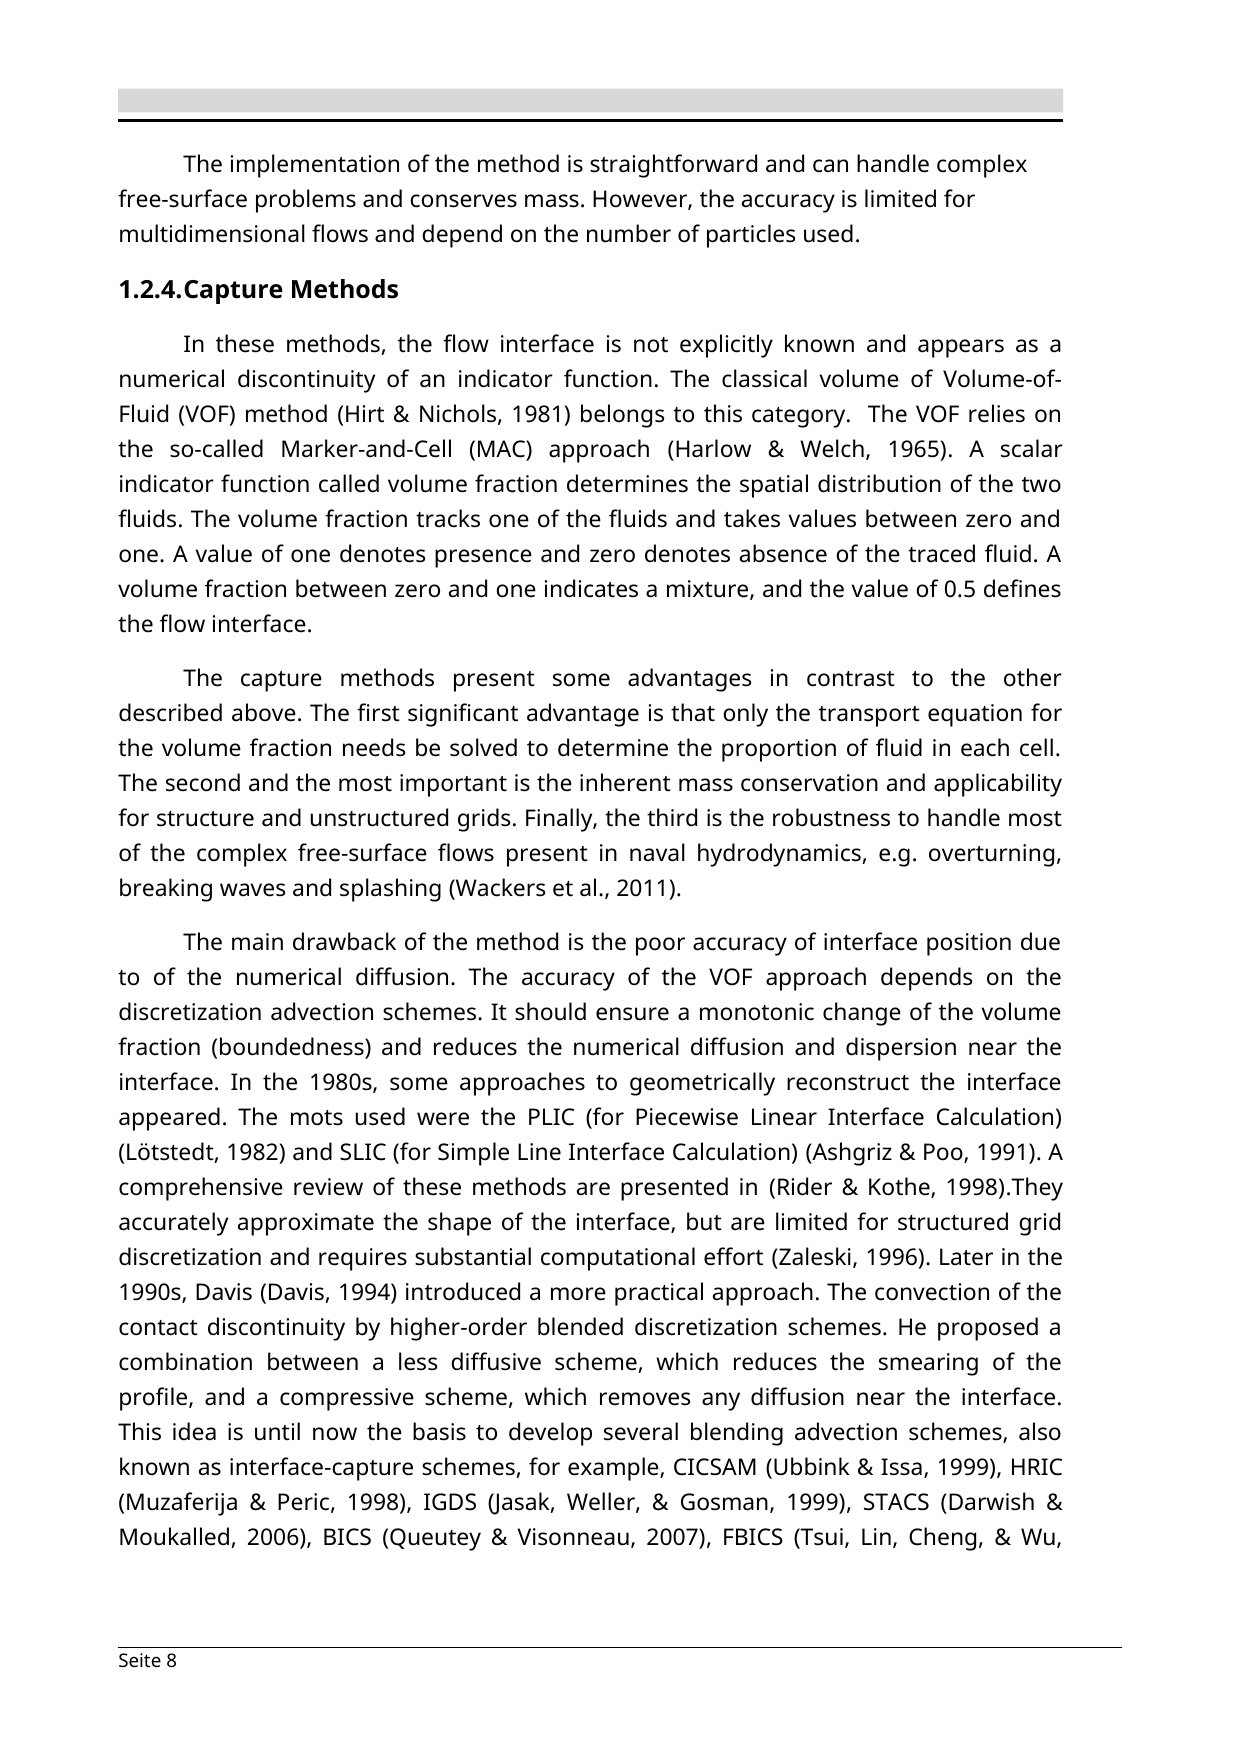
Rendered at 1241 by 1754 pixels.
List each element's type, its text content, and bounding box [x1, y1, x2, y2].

text The implementation of the method is straightforward and can handle complex free-surface problems and conserves mass. However, the accuracy is limited for multidimensional flows and depend on the number of particles used. [118, 148, 1063, 249]
subtitle Capture Methods [118, 271, 1063, 306]
text The capture methods present some advantages in contrast to the other described above. The first significant advantage is that only the transport equation for the volume fraction needs be solved to determine the proportion of fluid in each cell. The second and the most important is the inherent mass conservation and applicability for structure and unstructured grids. Finally, the third is the robustness to handle most of the complex free-surface flows present in naval hydrodynamics, e.g. overturning, breaking waves and splashing (Wackers et al., 2011). [118, 662, 1063, 903]
text In these methods, the flow interface is not explicitly known and appears as a numerical discontinuity of an indicator function. The classical volume of Volume-of-Fluid (VOF) method (Hirt & Nichols, 1981) belongs to this category. The VOF relies on the so-called Marker-and-Cell (MAC) approach (Harlow & Welch, 1965). A scalar indicator function called volume fraction determines the spatial distribution of the two fluids. The volume fraction tracks one of the fluids and takes values between zero and one. A value of one denotes presence and zero denotes absence of the traced fluid. A volume fraction between zero and one indicates a mixture, and the value of 0.5 defines the flow interface. [118, 328, 1063, 639]
